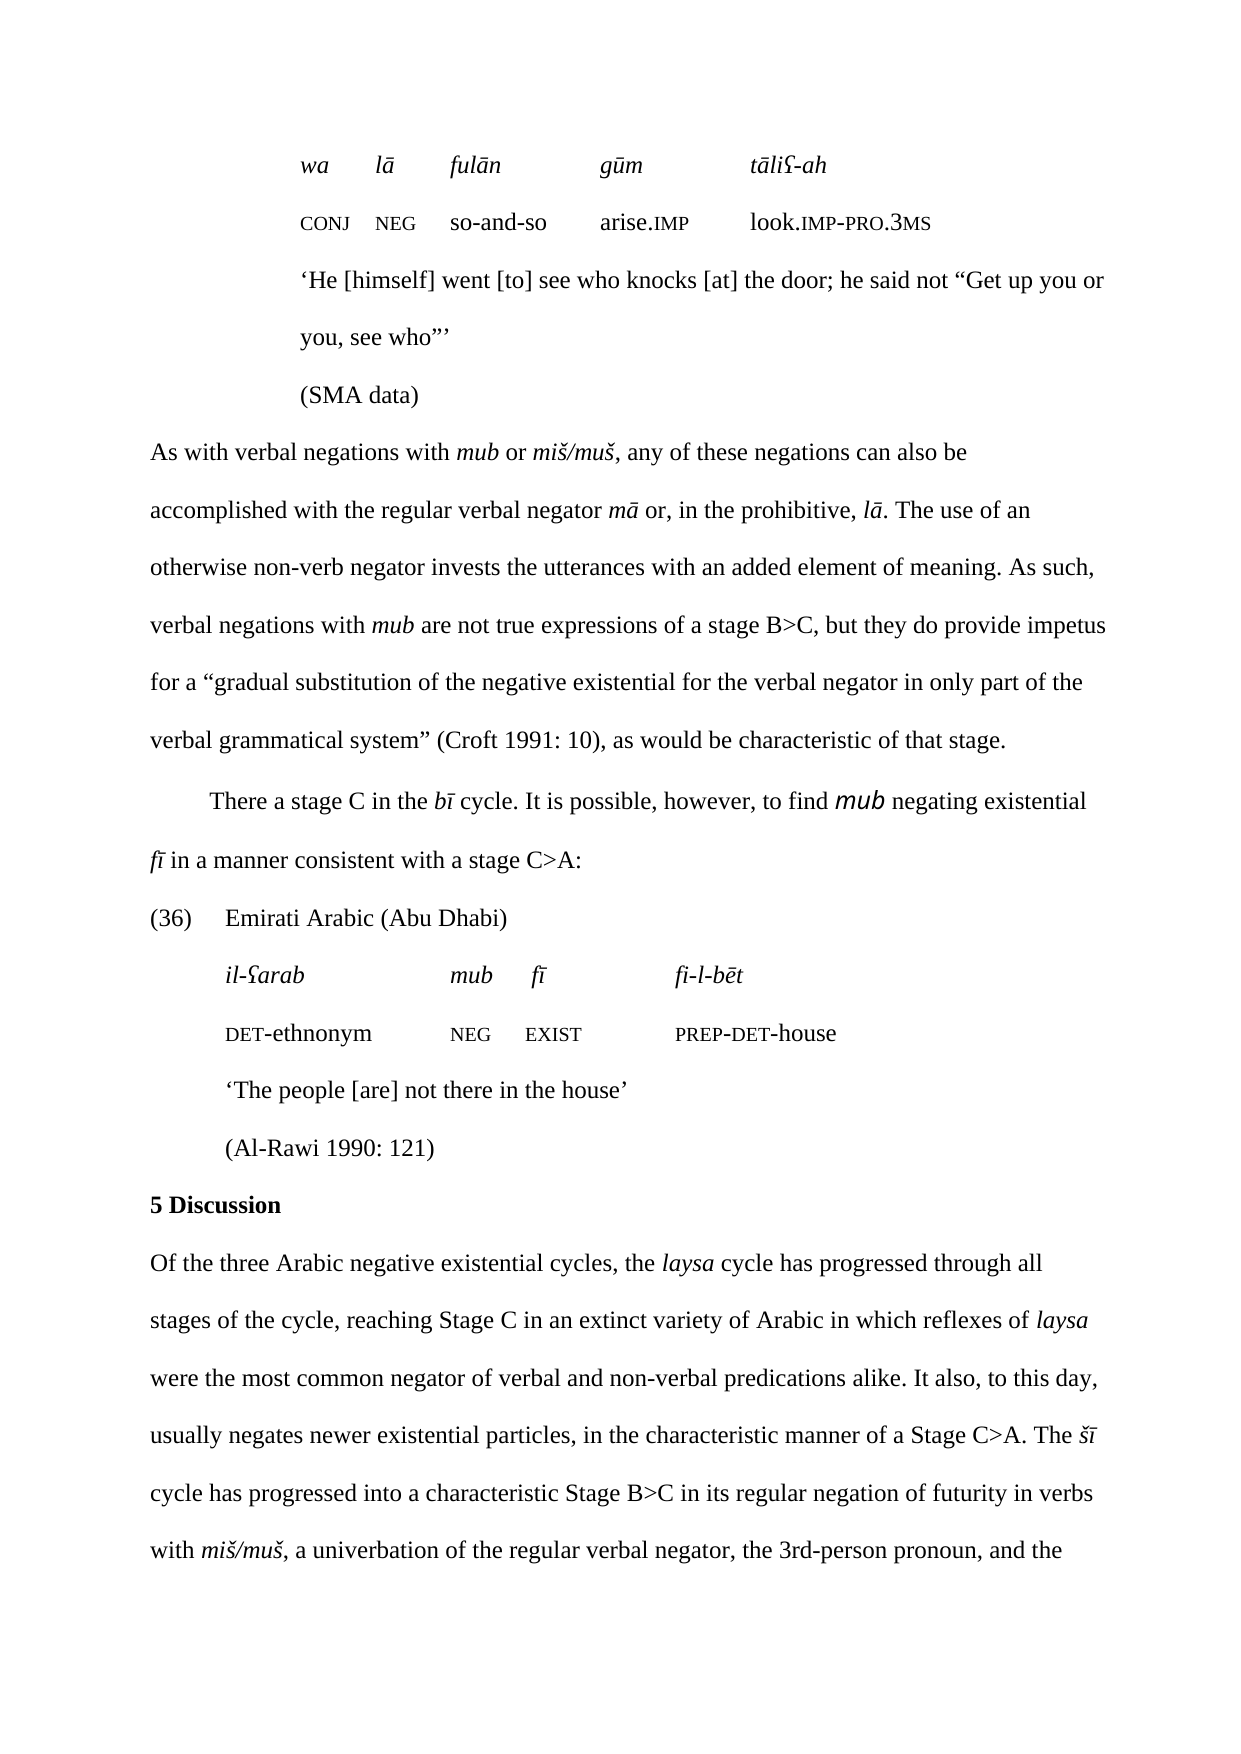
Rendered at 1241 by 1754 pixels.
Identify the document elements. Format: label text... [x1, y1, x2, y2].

text 5 Discussion [150, 1190, 1108, 1219]
text (SMA data) [300, 380, 1108, 409]
text ‘The people [are] not there in the house’ [150, 1075, 1108, 1104]
text ‘He [himself] went [to] see who knocks [at] the door; he said not “Get up you or you, see who”’ [300, 265, 1108, 351]
text det-ethnonym neg exist prep-det-house [225, 1018, 1108, 1047]
text (36) Emirati Arabic (Abu Dhabi) [150, 903, 1108, 932]
text There a stage C in the bī cycle. It is possible, however, to find mub negating existential fī in a manner consistent with a stage C>A: [150, 782, 1108, 874]
text wa lā fulān gūm tāliʕ-ah [150, 150, 1108, 179]
text (Al-Rawi 1990: 121) [150, 1133, 1108, 1162]
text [150, 1248, 1108, 1564]
text il-ʕarab mub fī fi-l-bēt [225, 960, 1108, 989]
text As with verbal negations with mub or miš/muš, any of these negations can also be accomplished with the regular verbal negator mā or, in the prohibitive, lā. The use of an otherwise non-verb negator invests the utterances with an added element of meaning. As such, verbal negations with mub are not true expressions of a stage B>C, but they do provide impetus for a “gradual substitution of the negative existential for the verbal negator in only part of the verbal grammatical system” (Croft 1991: 10), as would be characteristic of that stage. [150, 437, 1108, 754]
text conj neg so-and-so arise.imp look.imp-pro.3ms [225, 207, 1108, 236]
